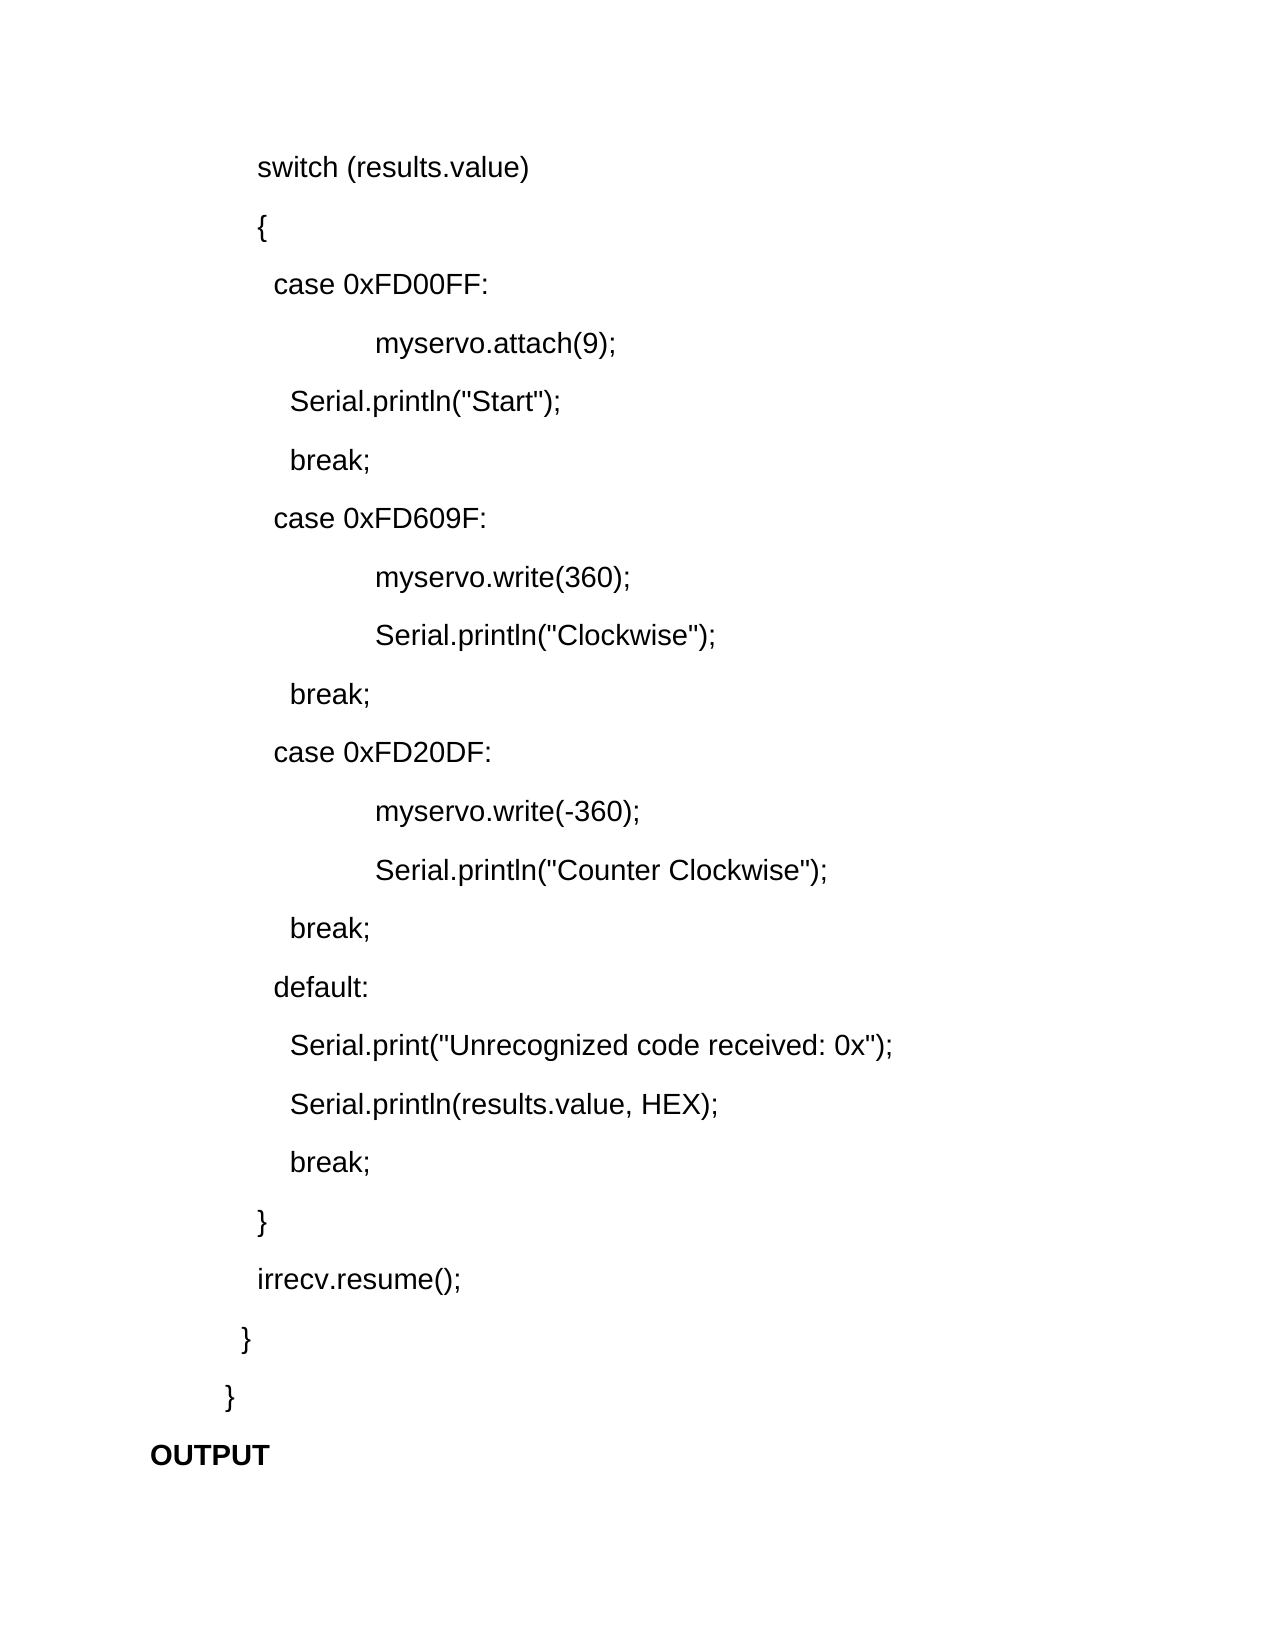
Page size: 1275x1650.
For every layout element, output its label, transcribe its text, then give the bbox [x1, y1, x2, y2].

text } [225, 1321, 1125, 1354]
text myservo.write(-360); [225, 794, 1125, 827]
text break; [225, 443, 1125, 476]
text Serial.println("Clockwise"); [225, 618, 1125, 652]
text Serial.println("Start"); [225, 384, 1125, 418]
text case 0xFD00FF: [225, 267, 1125, 301]
text break; [225, 1145, 1125, 1179]
text Serial.print("Unrecognized code received: 0x"); [225, 1028, 1125, 1062]
text } [225, 1204, 1125, 1237]
text } [225, 1379, 1125, 1413]
text { [225, 208, 1125, 242]
text switch (results.value) [225, 150, 1125, 183]
text break; [225, 911, 1125, 944]
text default: [225, 969, 1125, 1003]
text case 0xFD20DF: [225, 735, 1125, 769]
text Serial.println("Counter Clockwise"); [225, 852, 1125, 886]
text break; [225, 677, 1125, 710]
text myservo.write(360); [225, 560, 1125, 593]
text case 0xFD609F: [225, 501, 1125, 535]
text myservo.attach(9); [225, 326, 1125, 359]
text irrecv.resume(); [225, 1262, 1125, 1296]
text OUTPUT [150, 1438, 1125, 1471]
text Serial.println(results.value, HEX); [225, 1087, 1125, 1120]
